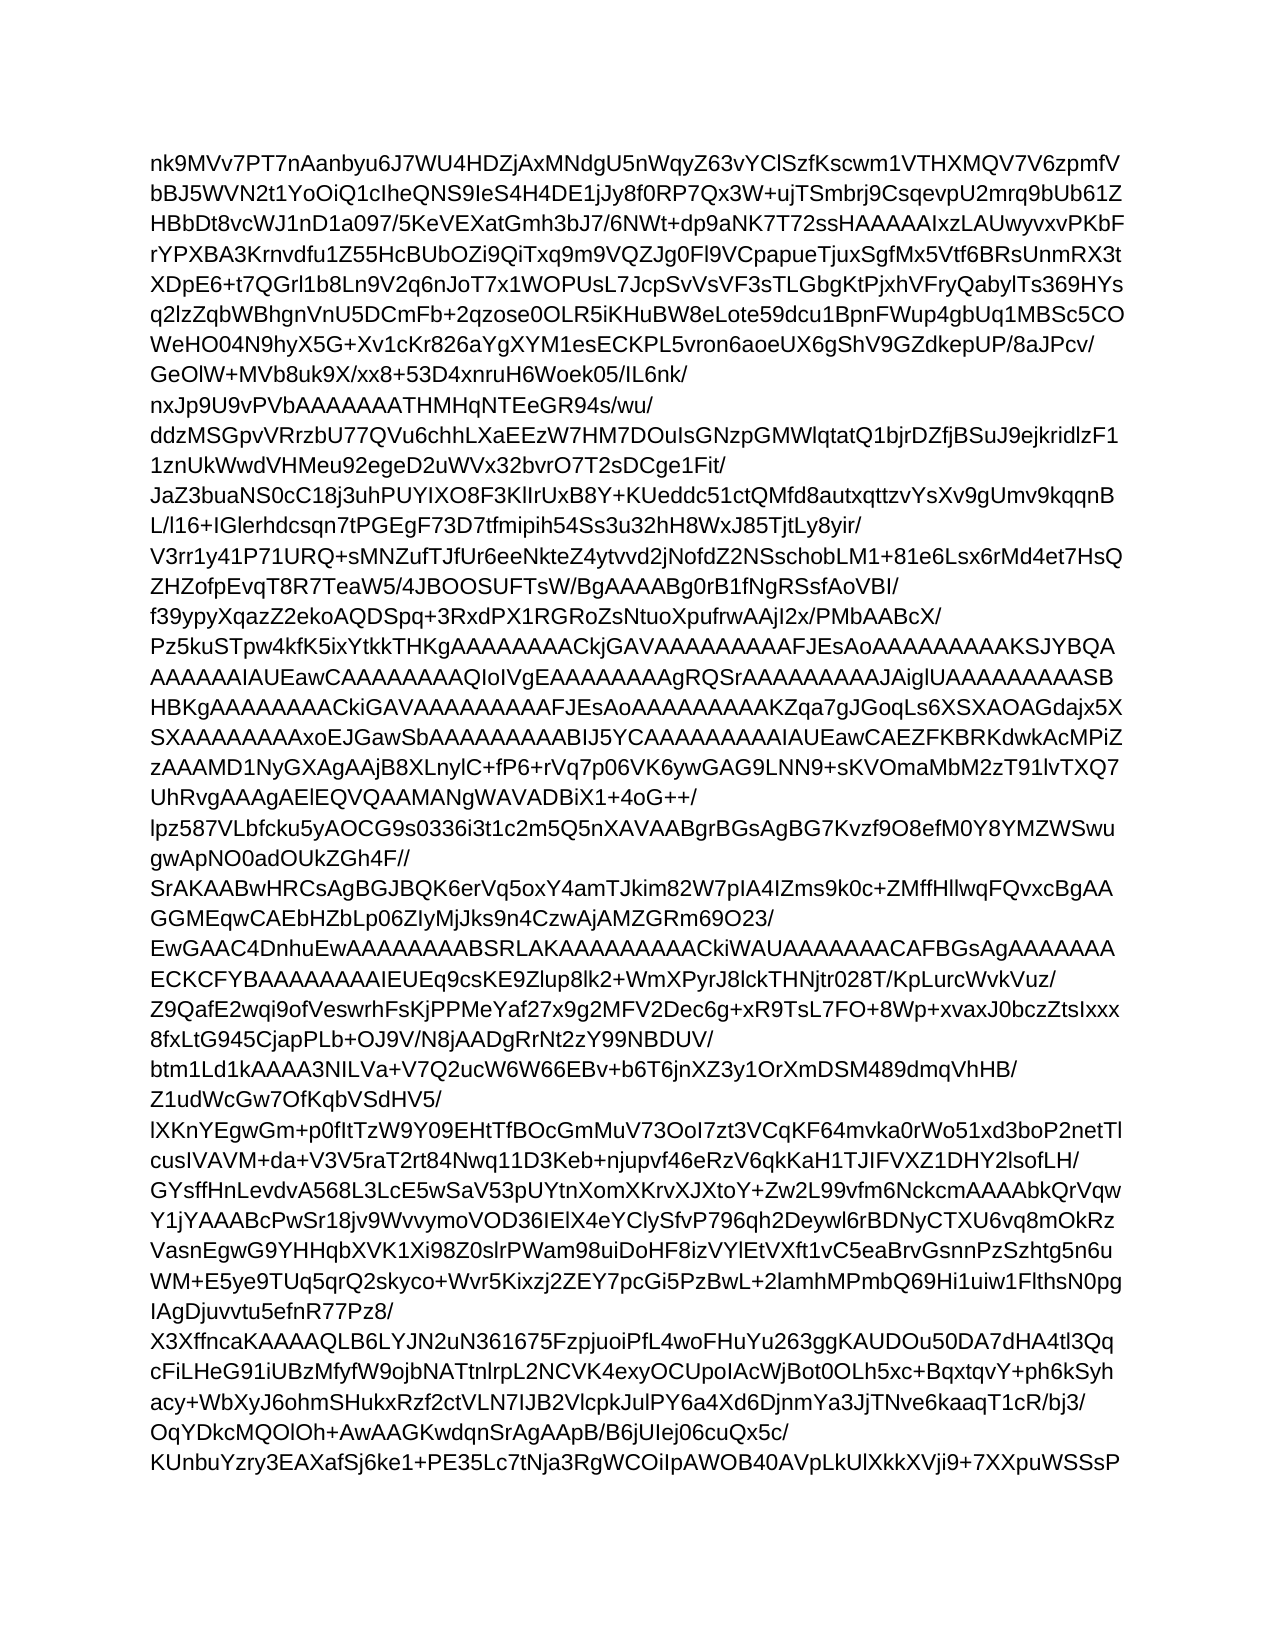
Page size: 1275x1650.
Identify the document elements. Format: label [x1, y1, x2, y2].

text [150, 150, 1125, 1475]
